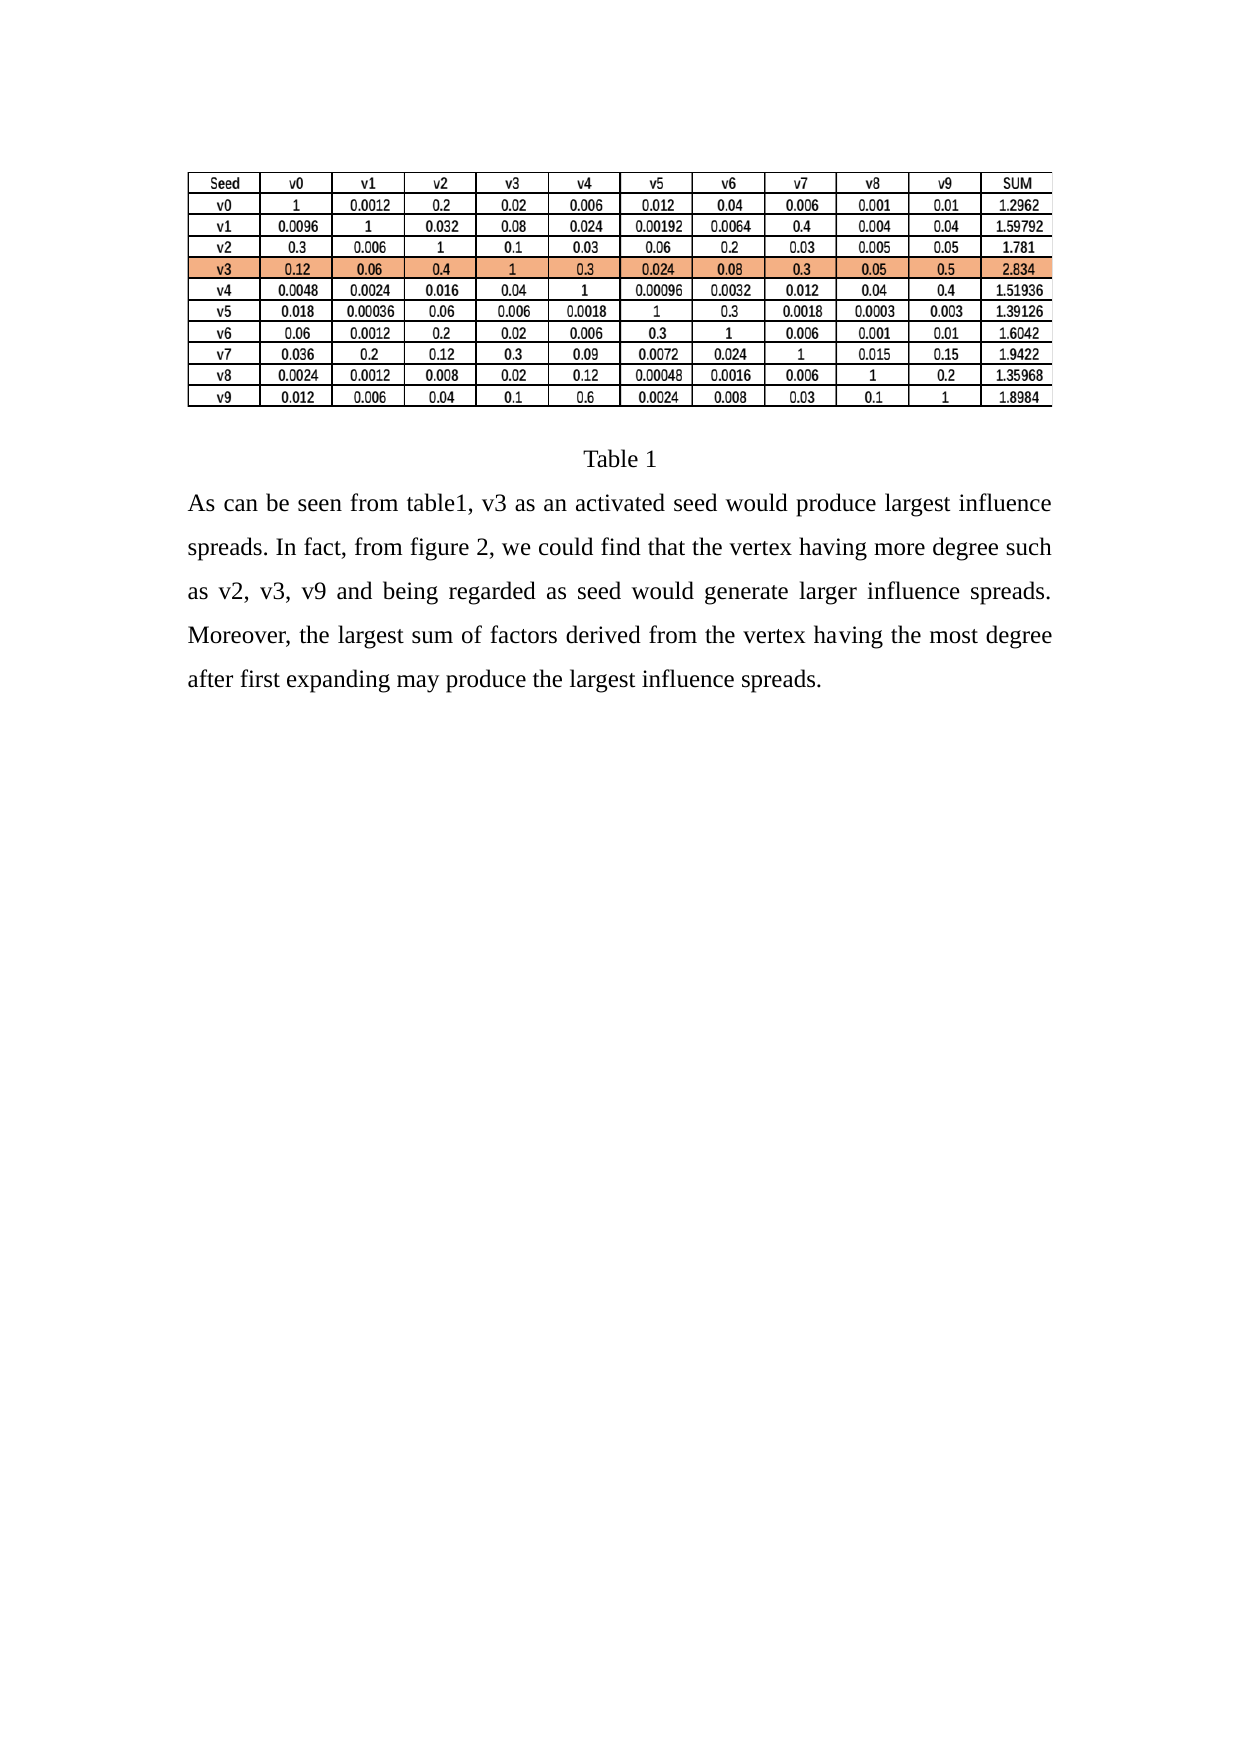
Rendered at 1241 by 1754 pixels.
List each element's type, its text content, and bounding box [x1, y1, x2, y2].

text As can be seen from table1, v3 as an activated seed would produce largest influence spreads. In fact, from figure 2, we could find that the vertex having more degree such as v2, v3, v9 and being regarded as seed would generate larger influence spreads. Moreover, the largest sum of factors derived from the vertex having the most degree after first expanding may produce the largest influence spreads. [187, 480, 1053, 701]
text Table 1 [187, 436, 1053, 480]
